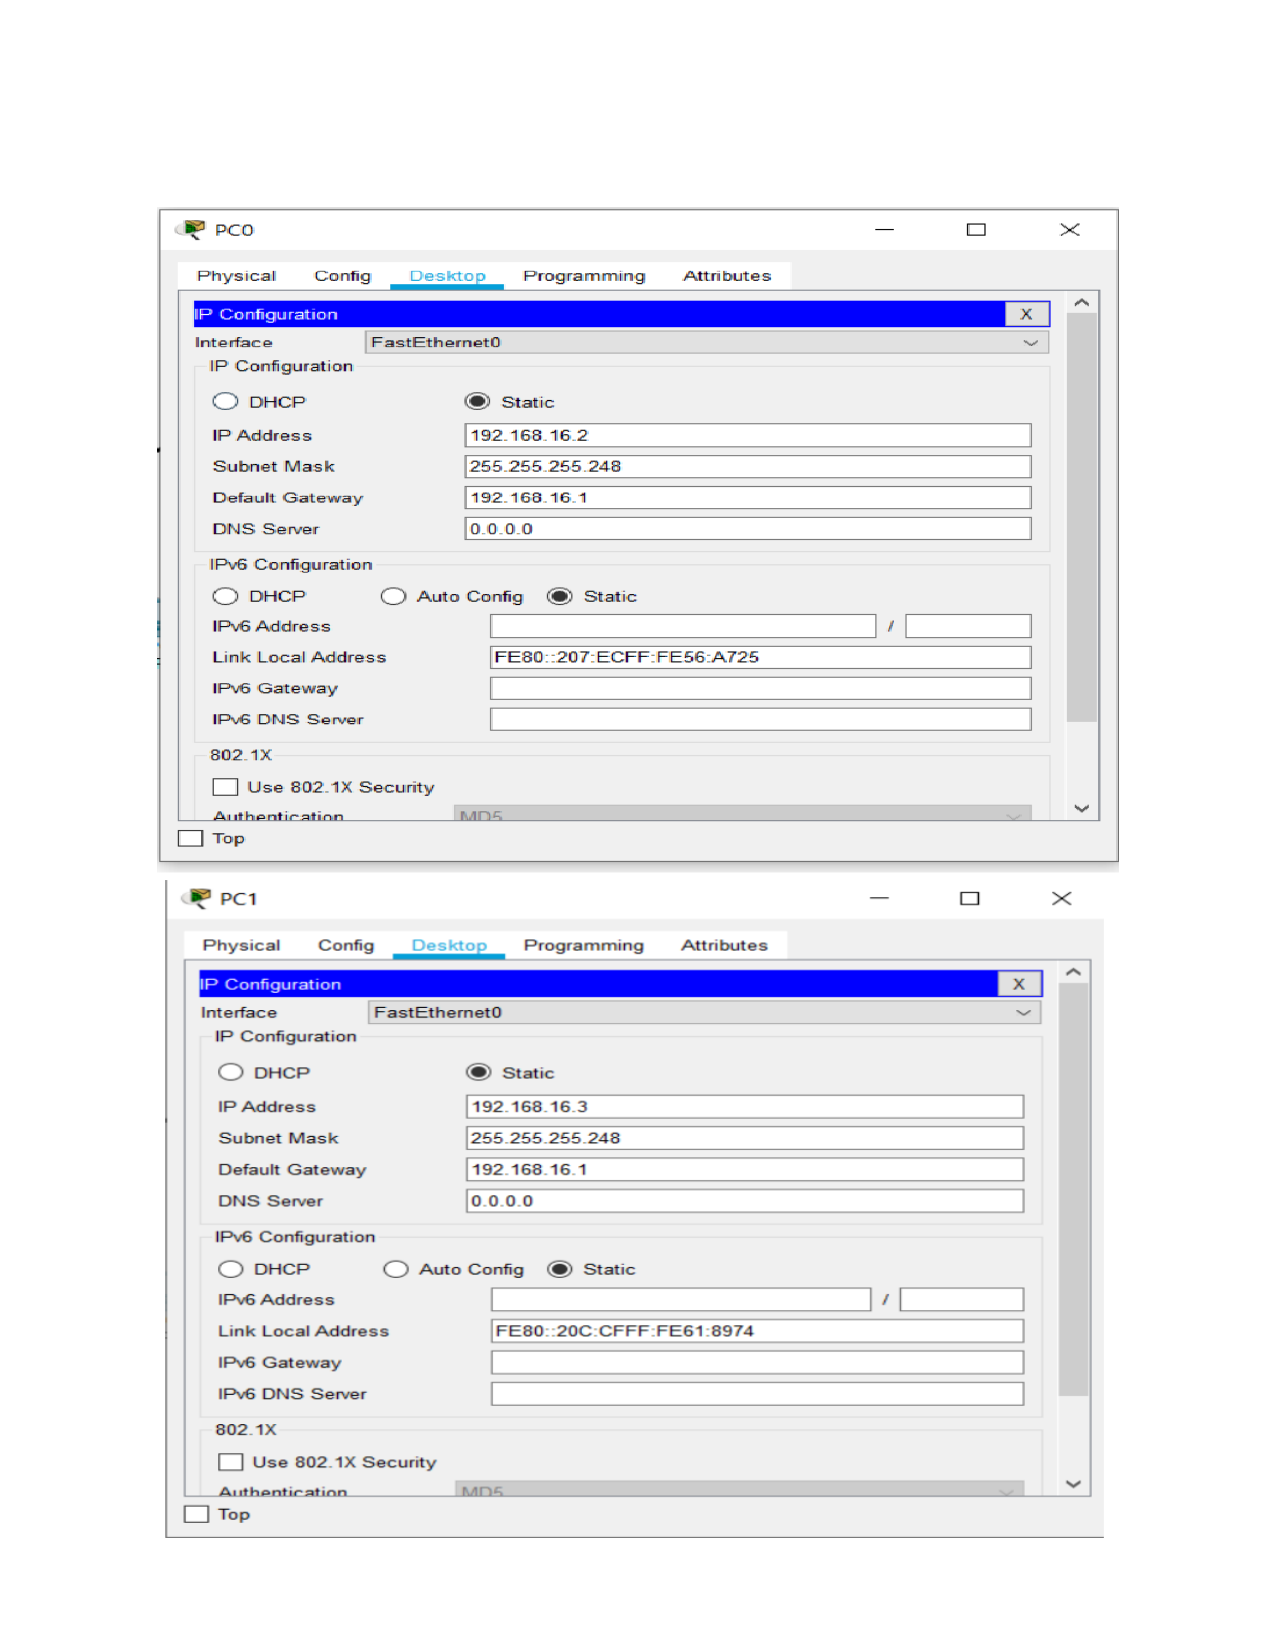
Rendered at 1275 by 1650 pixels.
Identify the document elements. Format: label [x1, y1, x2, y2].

picture [150, 196, 1126, 1547]
